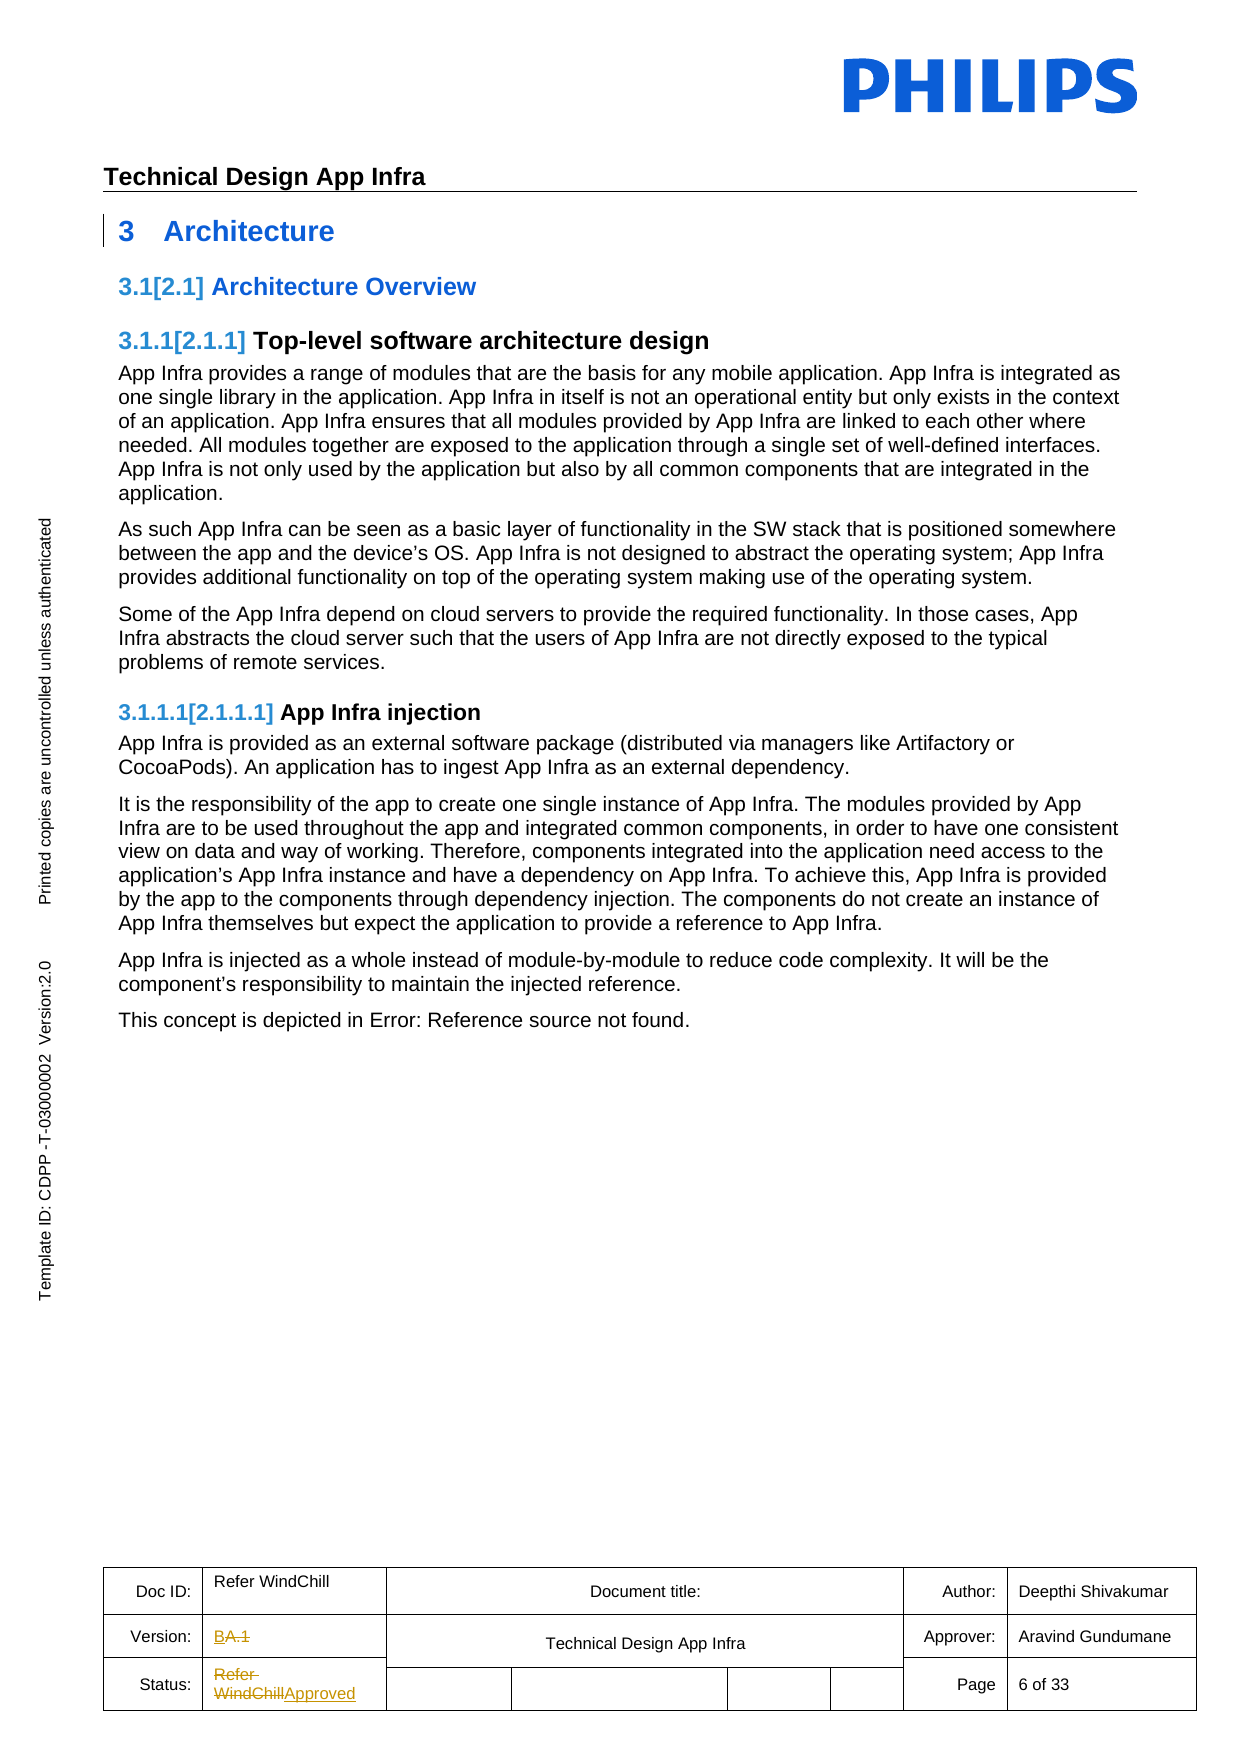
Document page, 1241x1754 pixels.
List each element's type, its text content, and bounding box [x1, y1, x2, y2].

subtitle Architecture Overview [118, 272, 1122, 301]
subtitle App Infra injection [118, 698, 1122, 725]
text App Infra is provided as an external software package (distributed via managers like Artifactory or CocoaPods). An application has to ingest App Infra as an external dependency. [118, 731, 1122, 779]
text As such App Infra can be seen as a basic layer of functionality in the SW stack that is positioned somewhere between the app and the device’s OS. App Infra is not designed to abstract the operating system; App Infra provides additional functionality on top of the operating system making use of the operating system. [118, 517, 1122, 589]
text Some of the App Infra depend on cloud servers to provide the required functionality. In those cases, App Infra abstracts the cloud server such that the users of App Infra are not directly exposed to the typical problems of remote services. [118, 602, 1122, 673]
text App Infra is injected as a whole instead of module-by-module to reduce code complexity. It will be the component’s responsibility to maintain the injected reference. [118, 948, 1122, 996]
subtitle Architecture [118, 214, 1122, 247]
subtitle Top-level software architecture design [118, 326, 1122, 355]
text It is the responsibility of the app to create one single instance of App Infra. The modules provided by App Infra are to be used throughout the app and integrated common components, in order to have one consistent view on data and way of working. Therefore, components integrated into the application need access to the application’s App Infra instance and have a dependency on App Infra. To achieve this, App Infra is provided by the app to the components through dependency injection. The components do not create an instance of App Infra themselves but expect the application to provide a reference to App Infra. [118, 791, 1122, 935]
text App Infra provides a range of modules that are the basis for any mobile application. App Infra is integrated as one single library in the application. App Infra in itself is not an operational entity but only exists in the context of an application. App Infra ensures that all modules provided by App Infra are linked to each other where needed. All modules together are exposed to the application through a single set of well-defined interfaces. App Infra is not only used by the application but also by all common components that are integrated in the application. [118, 361, 1122, 505]
